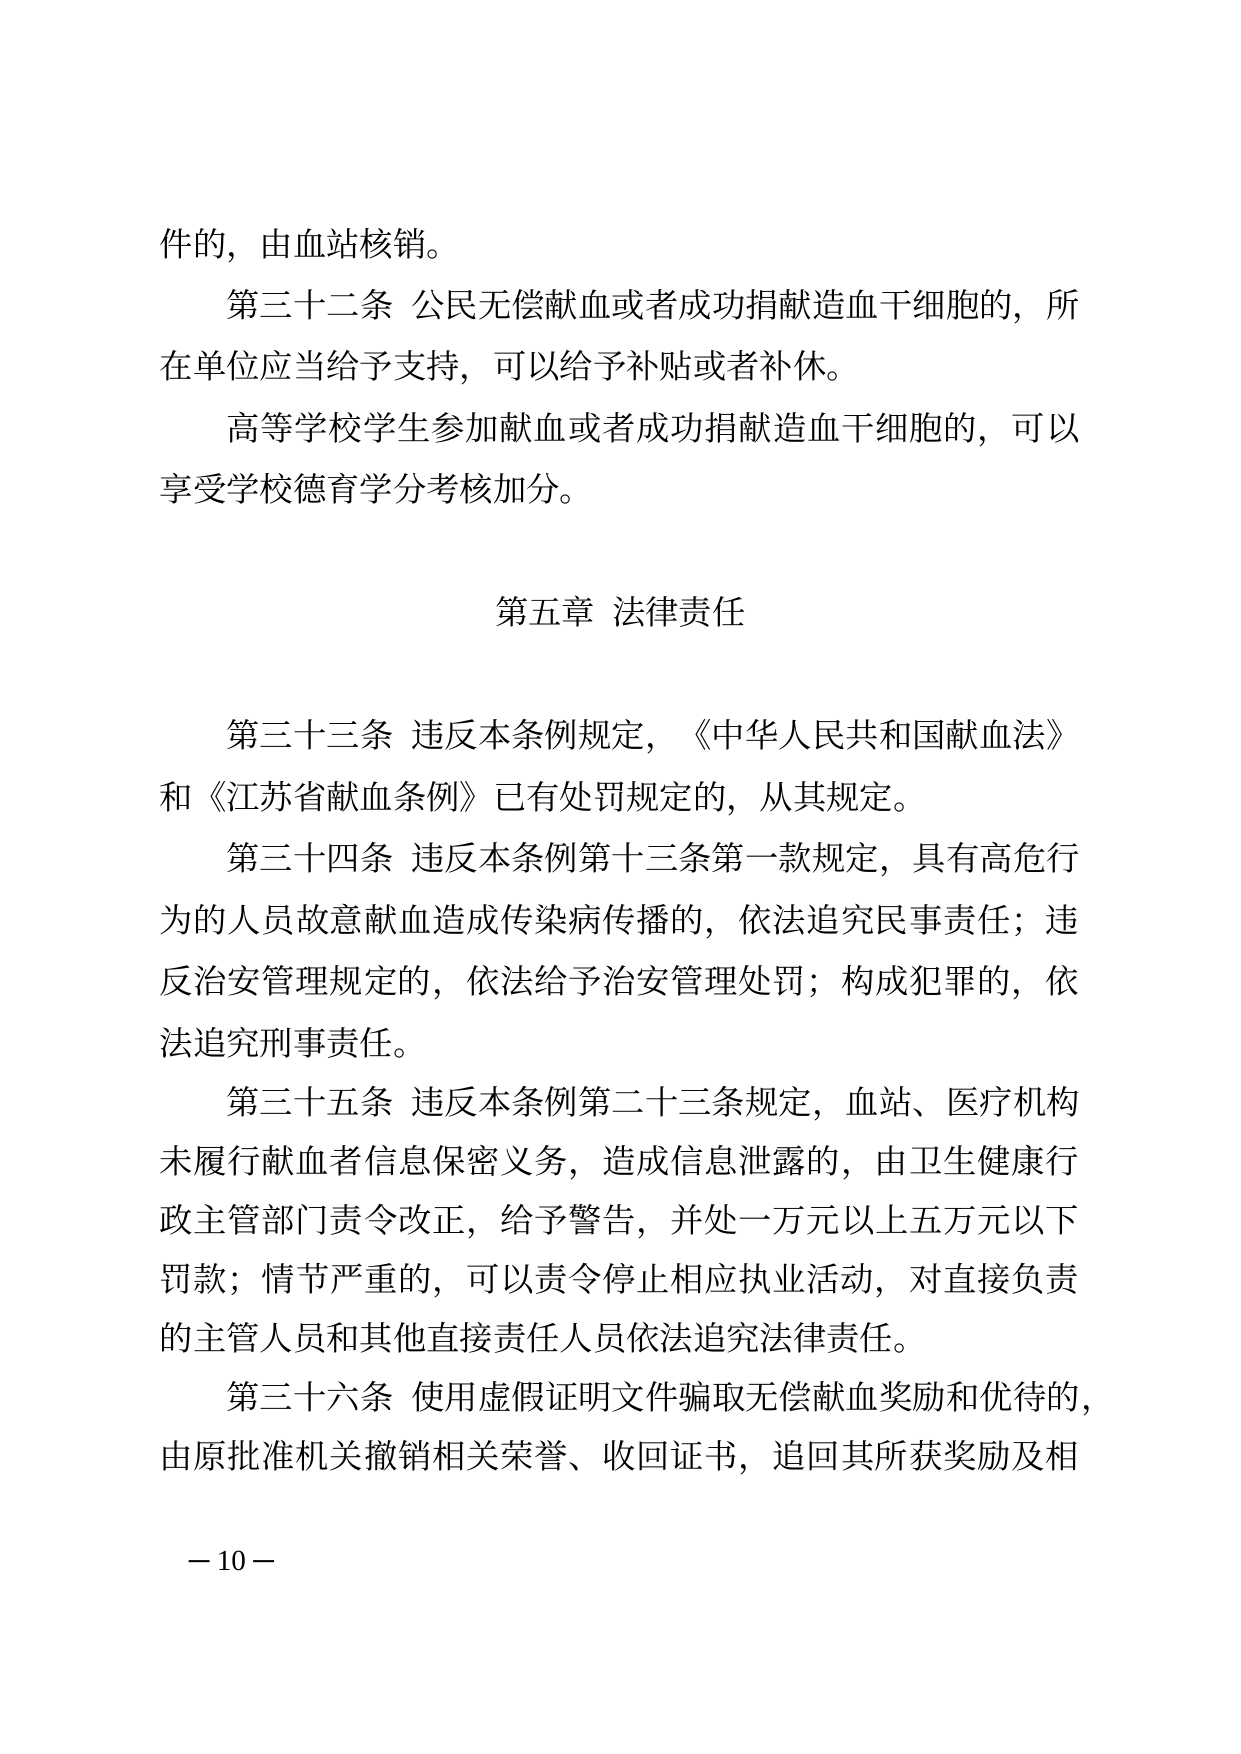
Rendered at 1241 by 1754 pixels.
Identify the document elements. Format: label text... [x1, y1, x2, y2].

text 第三十五条 违反本条例第二十三条规定，血站、医疗机构未履行献血者信息保密义务，造成信息泄露的，由卫生健康行政主管部门责令改正，给予警告，并处一万元以上五万元以下罚款；情节严重的，可以责令停止相应执业活动，对直接负责的主管人员和其他直接责任人员依法追究法律责任。 [159, 1067, 1081, 1362]
text 第三十二条 公民无偿献血或者成功捐献造血干细胞的，所在单位应当给予支持，可以给予补贴或者补休。 [159, 268, 1081, 391]
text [159, 1362, 1081, 1480]
text 第五章 法律责任 [159, 576, 1081, 637]
text 高等学校学生参加献血或者成功捐献造血干细胞的，可以享受学校德育学分考核加分。 [159, 391, 1081, 514]
text 第三十四条 违反本条例第十三条第一款规定，具有高危行为的人员故意献血造成传染病传播的，依法追究民事责任；违反治安管理规定的，依法给予治安管理处罚；构成犯罪的，依法追究刑事责任。 [159, 821, 1081, 1067]
text 第三十三条 违反本条例规定，《中华人民共和国献血法》和《江苏省献血条例》已有处罚规定的，从其规定。 [159, 698, 1081, 821]
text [159, 207, 1081, 268]
